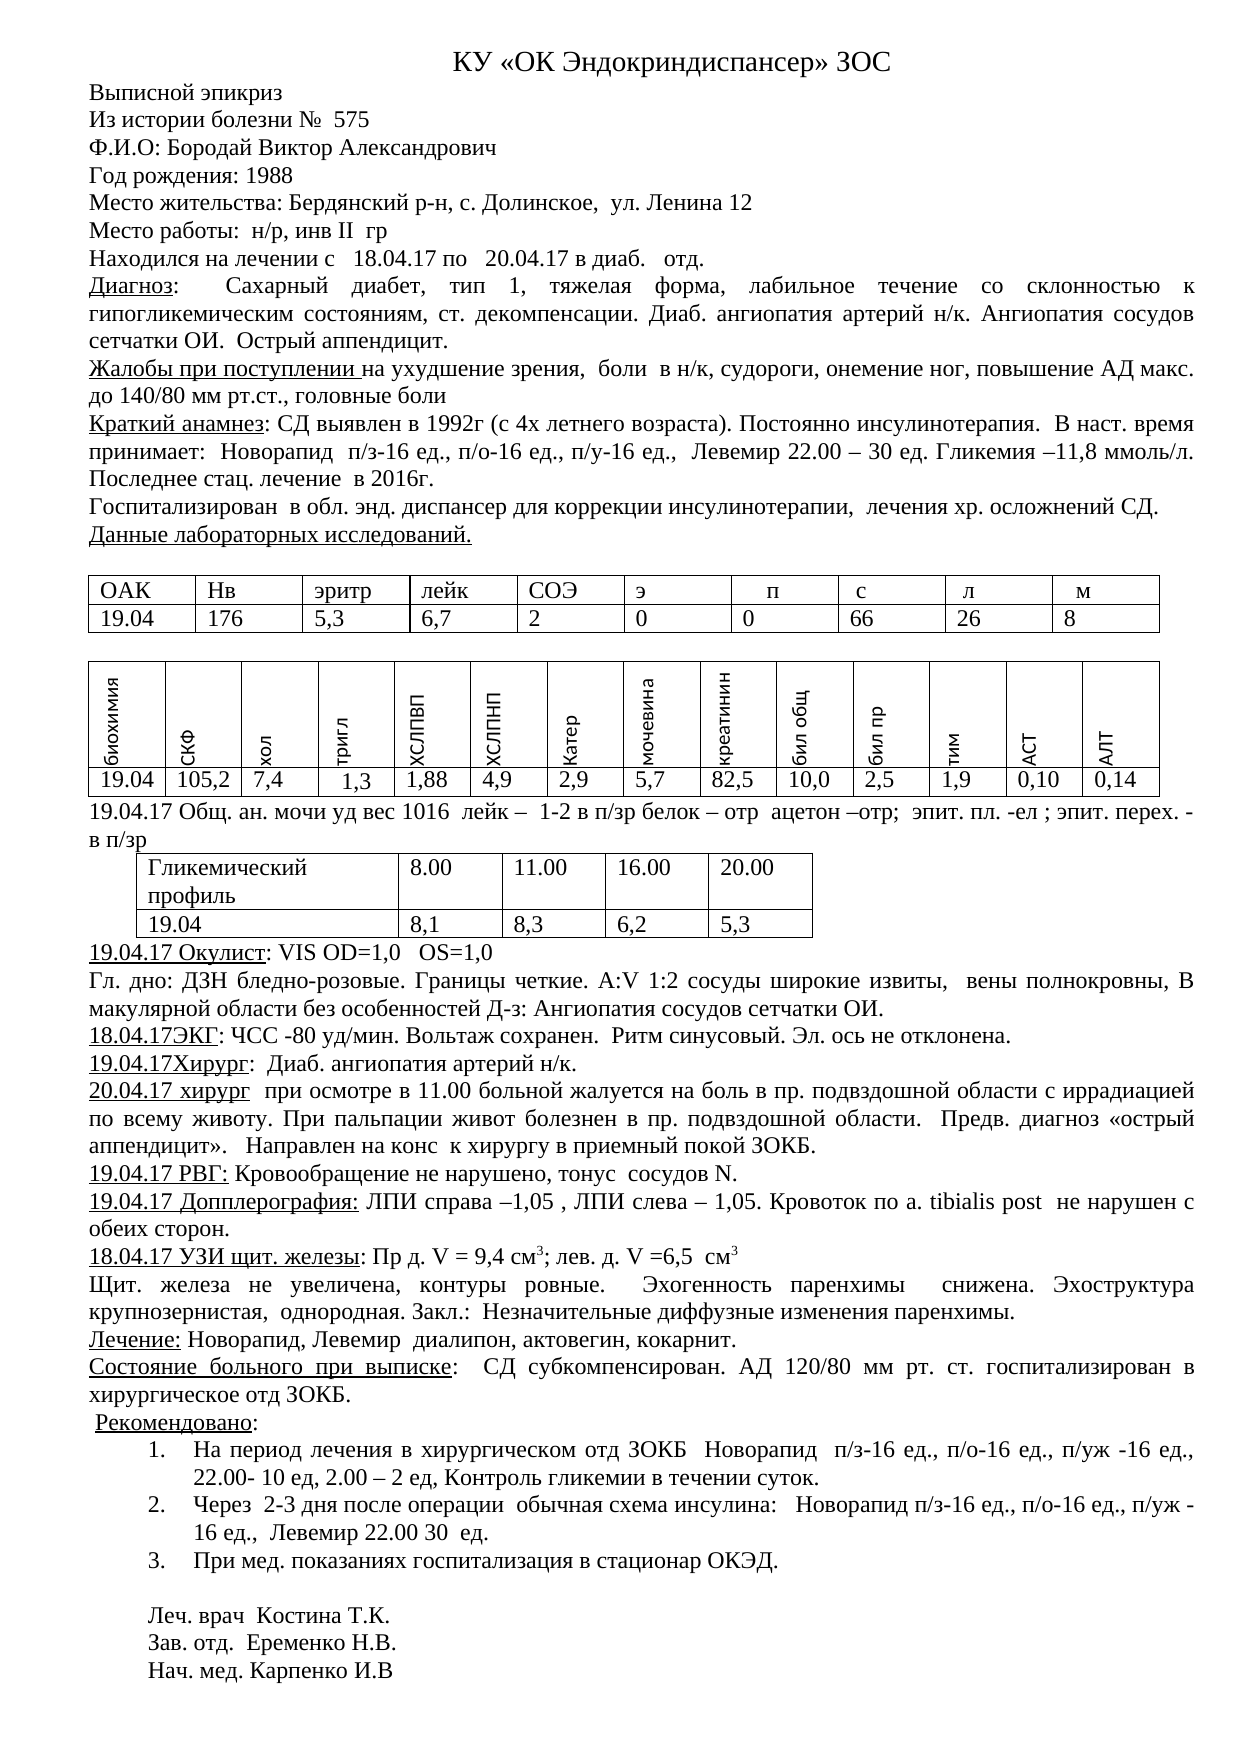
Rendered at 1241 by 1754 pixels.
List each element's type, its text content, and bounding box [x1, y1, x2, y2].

text Место работы: н/р, инв II гр [89, 216, 1196, 243]
table_header с [839, 576, 945, 603]
text Год рождения: 1988 [89, 161, 1196, 188]
table_cell 8,1 [399, 910, 502, 937]
table_cell 19.04 [137, 910, 398, 937]
table_cell 2,9 [548, 768, 623, 796]
table_cell 1,3 [319, 768, 394, 796]
table_header л [946, 576, 1052, 603]
table_header биохимия [89, 662, 165, 767]
table_cell 5,7 [624, 768, 700, 796]
table_header СОЭ [518, 576, 624, 603]
table_cell 6,2 [606, 910, 708, 937]
subtitle Выписной эпикриз [89, 78, 1202, 106]
list Через 2-3 дня после операции обычная схема инсулина: Новорапид п/з-16 ед., п/о-16 ед., п/уж -16 ед., Левемир 22.00 30 ед. [148, 1490, 1196, 1546]
table_header ОАК [89, 576, 195, 603]
table_header лейк [411, 576, 517, 603]
table_cell 0,10 [1007, 768, 1082, 796]
table_header хол [242, 662, 318, 767]
text Гл. дно: ДЗН бледно-розовые. Границы четкие. А:V 1:2 сосуды широкие извиты, вены полнокровны, В макулярной области без особенностей Д-з: Ангиопатия сосудов сетчатки ОИ. [89, 966, 1196, 1021]
table_header АСТ [1007, 662, 1082, 767]
table_header тригл [319, 662, 394, 767]
table_cell 176 [196, 605, 302, 632]
table_cell 26 [946, 605, 1052, 632]
table_header э [625, 576, 731, 603]
table_header Катер [548, 662, 623, 767]
table_cell 5,3 [709, 910, 812, 937]
text 18.04.17ЭКГ: ЧСС -80 уд/мин. Вольтаж сохранен. Ритм синусовый. Эл. ось не отклонена. [89, 1021, 1196, 1049]
text Находился на лечении с 18.04.17 по 20.04.17 в диаб. отд. [89, 243, 1196, 271]
table_cell 5,3 [303, 605, 409, 632]
table_header Нв [196, 576, 302, 603]
table_header 16.00 [606, 854, 708, 909]
table_header креатинин [701, 662, 776, 767]
table_header м [1053, 576, 1159, 603]
text Нач. мед. Карпенко И.В [148, 1656, 1196, 1684]
table_cell 10,0 [777, 768, 853, 796]
table_cell 19.04 [89, 605, 195, 632]
table_header мочевина [624, 662, 700, 767]
table_cell 7,4 [242, 768, 318, 796]
table_cell 19.04 [89, 768, 165, 796]
text Рекомендовано: [89, 1408, 1196, 1435]
table_header тим [930, 662, 1006, 767]
text Данные лабораторных исследований. [89, 519, 1196, 547]
table_header ХСЛПНП [471, 662, 547, 767]
subtitle 19.04.17 Общ. ан. мочи уд вес 1016 лейк – 1-2 в п/зр белок – отр ацетон –отр; эпит. пл. -ел ; эпит. перех. - в п/зр [89, 797, 1196, 852]
subtitle Ф.И.О: Бородай Виктор Александрович [89, 133, 1196, 161]
text 19.04.17 РВГ: Кровообращение не нарушено, тонус сосудов N. [89, 1159, 1196, 1187]
table_cell 2,5 [854, 768, 929, 796]
table_header АЛТ [1083, 662, 1159, 767]
subtitle Из истории болезни № 575 [89, 106, 1196, 133]
table_header 20.00 [709, 854, 812, 909]
text 18.04.17 УЗИ щит. железы: Пр д. V = 9,4 см3; лев. д. V =6,5 см3 [89, 1242, 1196, 1269]
table_cell 8,3 [503, 910, 605, 937]
table_cell 8 [1053, 605, 1159, 632]
table_cell 0,14 [1083, 768, 1159, 796]
table_cell 6,7 [411, 605, 517, 632]
table_cell 1,88 [395, 768, 470, 796]
text Жалобы при поступлении на ухудшение зрения, боли в н/к, судороги, онемение ног, повышение АД макс. до 140/80 мм рт.ст., головные боли [89, 354, 1196, 409]
table_cell 0 [625, 605, 731, 632]
text Краткий анамнез: СД выявлен в 1992г (с 4х летнего возраста). Постоянно инсулинотерапия. В наст. время принимает: Новорапид п/з-16 ед., п/о-16 ед., п/у-16 ед., Левемир 22.00 – 30 ед. Гликемия –11,8 ммоль/л. Последнее стац. лечение в 2016г. [89, 409, 1196, 492]
text 19.04.17Хирург: Диаб. ангиопатия артерий н/к. [89, 1049, 1196, 1076]
table_header 8.00 [399, 854, 502, 909]
text Состояние больного при выписке: СД субкомпенсирован. АД 120/80 мм рт. ст. госпитализирован в хирургическое отд ЗОКБ. [89, 1352, 1196, 1408]
subtitle Леч. врач Костина Т.К. [148, 1601, 1196, 1628]
table_cell 105,2 [166, 768, 241, 796]
table_cell 2 [518, 605, 624, 632]
table_cell 82,5 [701, 768, 776, 796]
table_cell 0 [732, 605, 838, 632]
text Госпитализирован в обл. энд. диспансер для коррекции инсулинотерапии, лечения хр. осложнений СД. [89, 492, 1196, 519]
table_header п [732, 576, 838, 603]
text Диагноз: Сахарный диабет, тип 1, тяжелая форма, лабильное течение со склонностью к гипогликемическим состояниям, ст. декомпенсации. Диаб. ангиопатия артерий н/к. Ангиопатия сосудов сетчатки ОИ. Острый аппендицит. [89, 271, 1196, 354]
list При мед. показаниях госпитализация в стационар ОКЭД. [148, 1546, 1196, 1573]
table_cell 1,9 [930, 768, 1006, 796]
text Лечение: Новорапид, Левемир диалипон, актовегин, кокарнит. [89, 1325, 1196, 1352]
text Место жительства: Бердянский р-н, с. Долинское, ул. Ленина 12 [89, 188, 1196, 216]
table_header СКФ [166, 662, 241, 767]
table_cell 4,9 [471, 768, 547, 796]
text 20.04.17 хирург при осмотре в 11.00 больной жалуется на боль в пр. подвздошной области с иррадиацией по всему животу. При пальпации живот болезнен в пр. подвздошной области. Предв. диагноз «острый аппендицит». Направлен на конс к хирургу в приемный покой ЗОКБ. [89, 1076, 1196, 1159]
text Зав. отд. Еременко Н.В. [148, 1628, 1196, 1656]
table_header Гликемический профиль [137, 854, 398, 909]
table_header бил общ [777, 662, 853, 767]
list На период лечения в хирургическом отд ЗОКБ Новорапид п/з-16 ед., п/о-16 ед., п/уж -16 ед., 22.00- 10 ед, 2.00 – 2 ед, Контроль гликемии в течении суток. [148, 1435, 1196, 1490]
table_header 11.00 [503, 854, 605, 909]
text 19.04.17 Окулист: VIS OD=1,0 OS=1,0 [89, 938, 1196, 966]
text 19.04.17 Допплерография: ЛПИ справа –1,05 , ЛПИ слева – 1,05. Кровоток по а. tibialis роst не нарушен с обеих сторон. [89, 1187, 1196, 1242]
table_header ХСЛПВП [395, 662, 470, 767]
table_cell 66 [839, 605, 945, 632]
table_header бил пр [854, 662, 929, 767]
table_header эритр [303, 576, 409, 603]
text Щит. железа не увеличена, контуры ровные. Эхогенность паренхимы снижена. Эхоструктура крупнозернистая, однородная. Закл.: Незначительные диффузные изменения паренхимы. [89, 1269, 1196, 1325]
